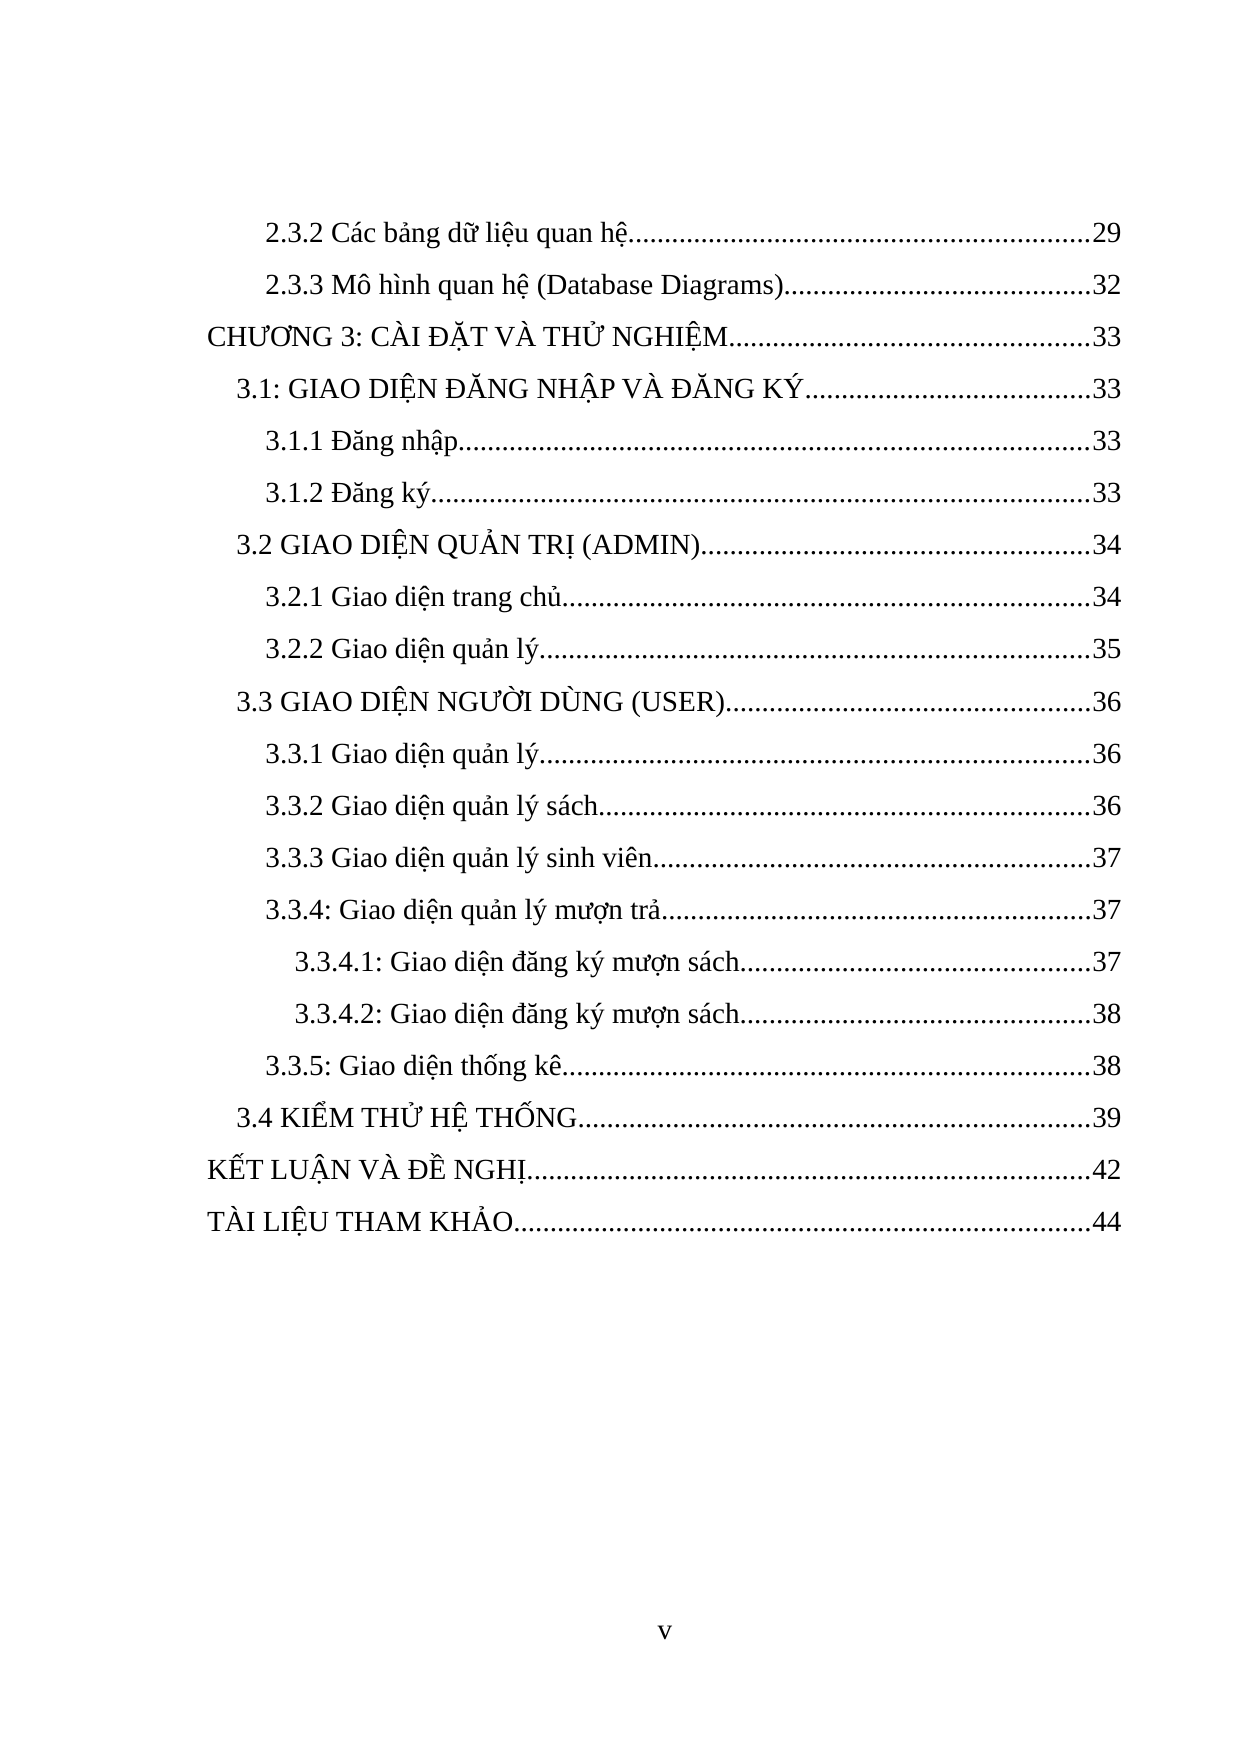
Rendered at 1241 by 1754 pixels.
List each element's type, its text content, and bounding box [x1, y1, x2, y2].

text 3.3.4: Giao diện quản lý mượn trả 37 [265, 884, 1122, 926]
text 3.3.2 Giao diện quản lý sách 36 [265, 780, 1122, 821]
text 3.3.4.2: Giao diện đăng ký mượn sách 38 [294, 988, 1122, 1030]
text 3.3 GIAO DIỆN NGƯỜI DÙNG (USER) 36 [236, 676, 1122, 717]
text 3.2.2 Giao diện quản lý 35 [265, 623, 1122, 665]
text 3.4 KIỂM THỬ HỆ THỐNG 39 [236, 1092, 1122, 1134]
text KẾT LUẬN VÀ ĐỀ NGHỊ 42 [207, 1144, 1122, 1186]
text 3.2 GIAO DIỆN QUẢN TRỊ (ADMIN) 34 [236, 519, 1122, 561]
text 3.3.1 Giao diện quản lý 36 [265, 728, 1122, 769]
text TÀI LIỆU THAM KHẢO 44 [207, 1196, 1122, 1238]
text 3.3.5: Giao diện thống kê 38 [265, 1040, 1122, 1082]
text 3.2.1 Giao diện trang chủ 34 [265, 571, 1122, 613]
text 3.1.1 Đăng nhập 33 [265, 415, 1122, 457]
text 2.3.2 Các bảng dữ liệu quan hệ 29 [265, 207, 1122, 248]
text 3.3.3 Giao diện quản lý sinh viên 37 [265, 832, 1122, 873]
text CHƯƠNG 3: CÀI ĐẶT VÀ THỬ NGHIỆM 33 [207, 311, 1122, 353]
text 3.1: GIAO DIỆN ĐĂNG NHẬP VÀ ĐĂNG KÝ 33 [236, 363, 1122, 405]
text 3.3.4.1: Giao diện đăng ký mượn sách 37 [294, 936, 1122, 978]
text 3.1.2 Đăng ký 33 [265, 467, 1122, 509]
text 2.3.3 Mô hình quan hệ (Database Diagrams) 32 [265, 259, 1122, 301]
